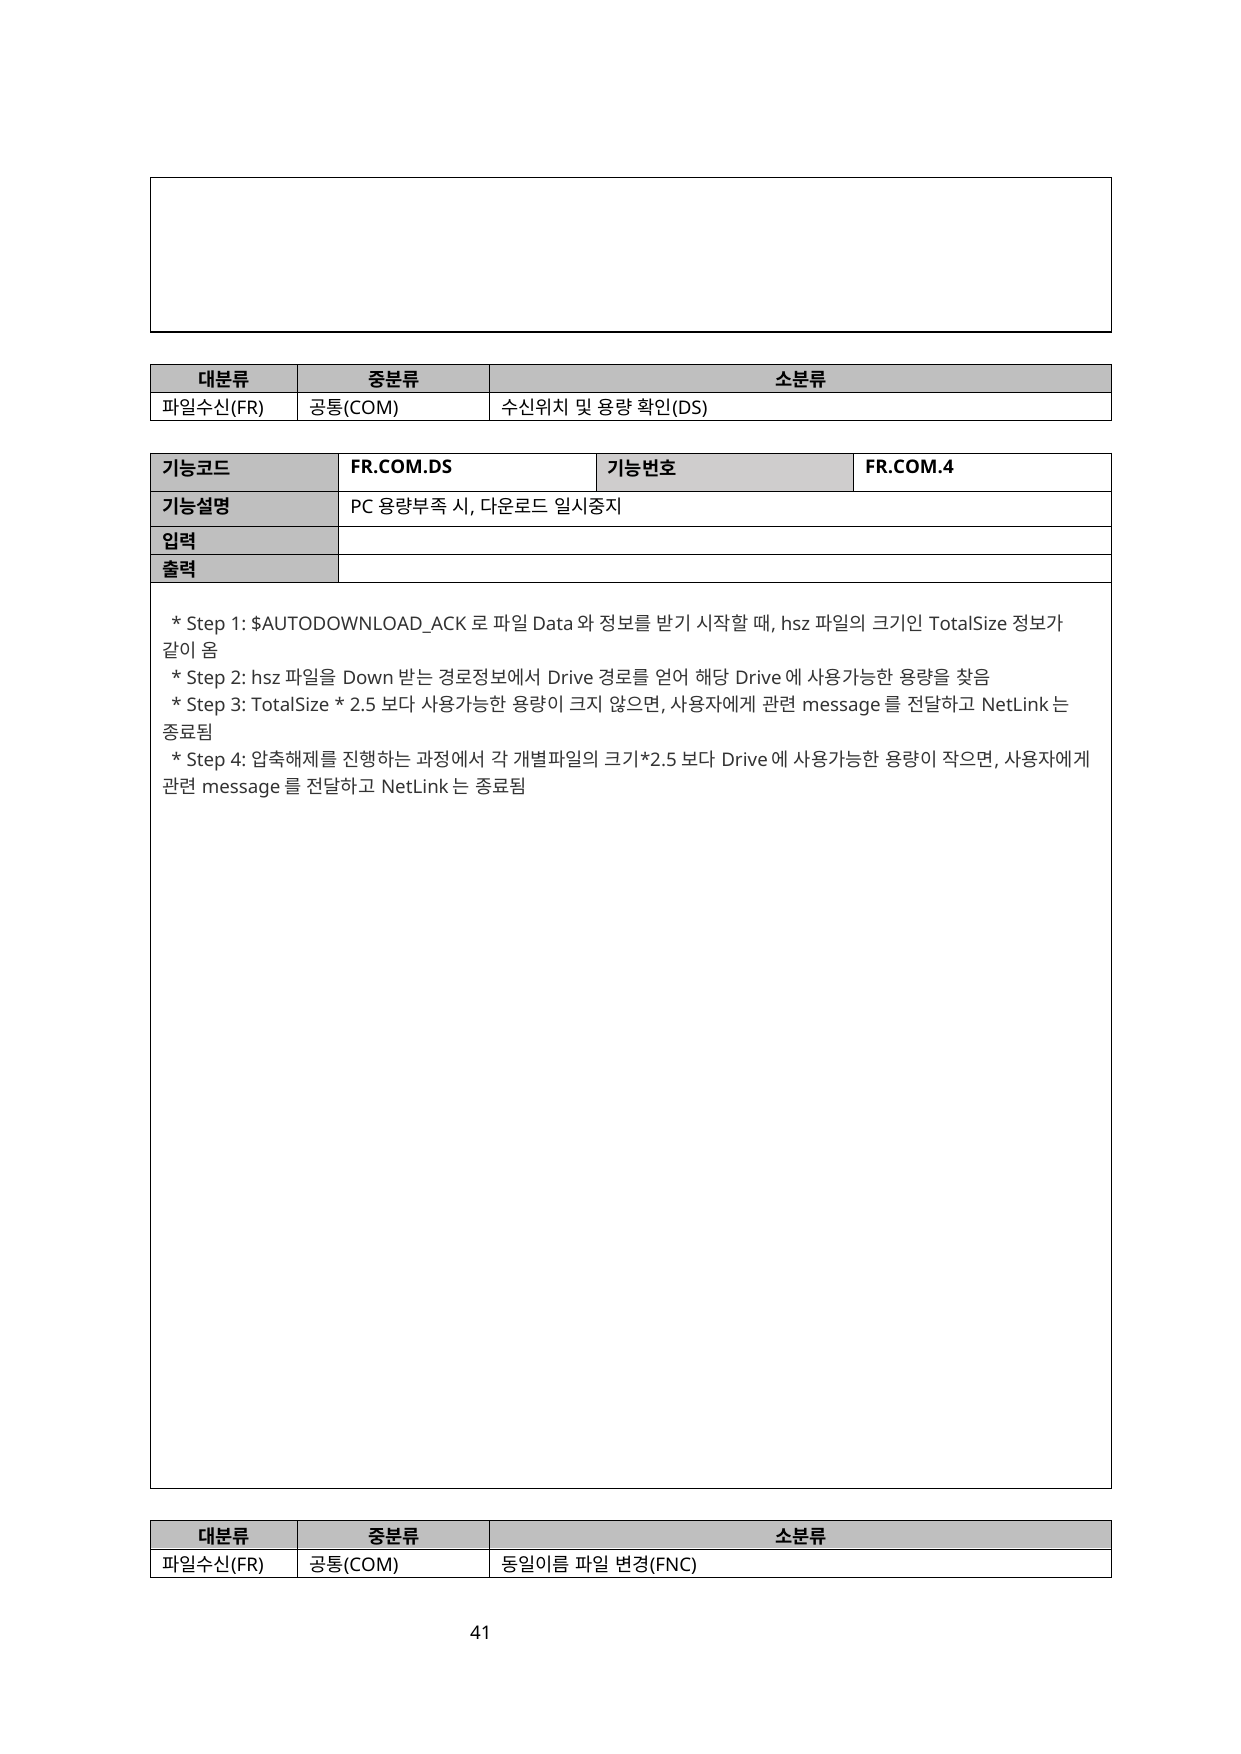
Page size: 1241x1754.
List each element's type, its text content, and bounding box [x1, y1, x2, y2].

table_header 소분류 [490, 1521, 1111, 1548]
table_header 중분류 [298, 1521, 489, 1548]
table_cell * Step 1: $AUTODOWNLOAD_ACK 로 파일Data와 정보를 받기 시작할 때, hsz 파일의 크기인 TotalSize 정보가 같이 옴 * Step 2: hsz 파일을 Down 받는 경로정보에서 Drive 경로를 얻어 해당 Drive에 사용가능한 용량을 찾음 * Step 3: TotalSize * 2.5 보다 사용가능한 용량이 크지 않으면, 사용자에게 관련 message를 전달하고 NetLink는 종료됨 * Step 4: 압축해제를 진행하는 과정에서 각 개별파일의 크기*2.5 보다 Drive에 사용가능한 용량이 작으면, 사용자에게 관련 message를 전달하고 NetLink는 종료됨 [151, 583, 1111, 1488]
table_header 대분류 [151, 1521, 297, 1548]
table_header FR.COM.DS [339, 454, 596, 491]
table_header 기능코드 [151, 454, 338, 491]
table_cell 입력 [151, 527, 338, 554]
table_cell 기능설명 [151, 492, 338, 526]
table_header 소분류 [490, 365, 1111, 392]
table_header 중분류 [298, 365, 489, 392]
table_header 기능번호 [597, 454, 853, 491]
table_cell 파일수신(FR) [151, 1550, 297, 1577]
table_cell [339, 555, 1111, 582]
table_cell 동일이름 파일 변경(FNC) [490, 1550, 1111, 1577]
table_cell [151, 178, 1111, 331]
table_cell 공통(COM) [298, 1550, 489, 1577]
table_cell 공통(COM) [298, 393, 489, 420]
table_cell 파일수신(FR) [151, 393, 297, 420]
table_cell 출력 [151, 555, 338, 582]
table_header 대분류 [151, 365, 297, 392]
table_cell [339, 527, 1111, 554]
table_cell PC 용량부족 시, 다운로드 일시중지 [339, 492, 1111, 526]
table_header FR.COM.4 [854, 454, 1111, 491]
table_cell 수신위치 및 용량 확인(DS) [490, 393, 1111, 420]
